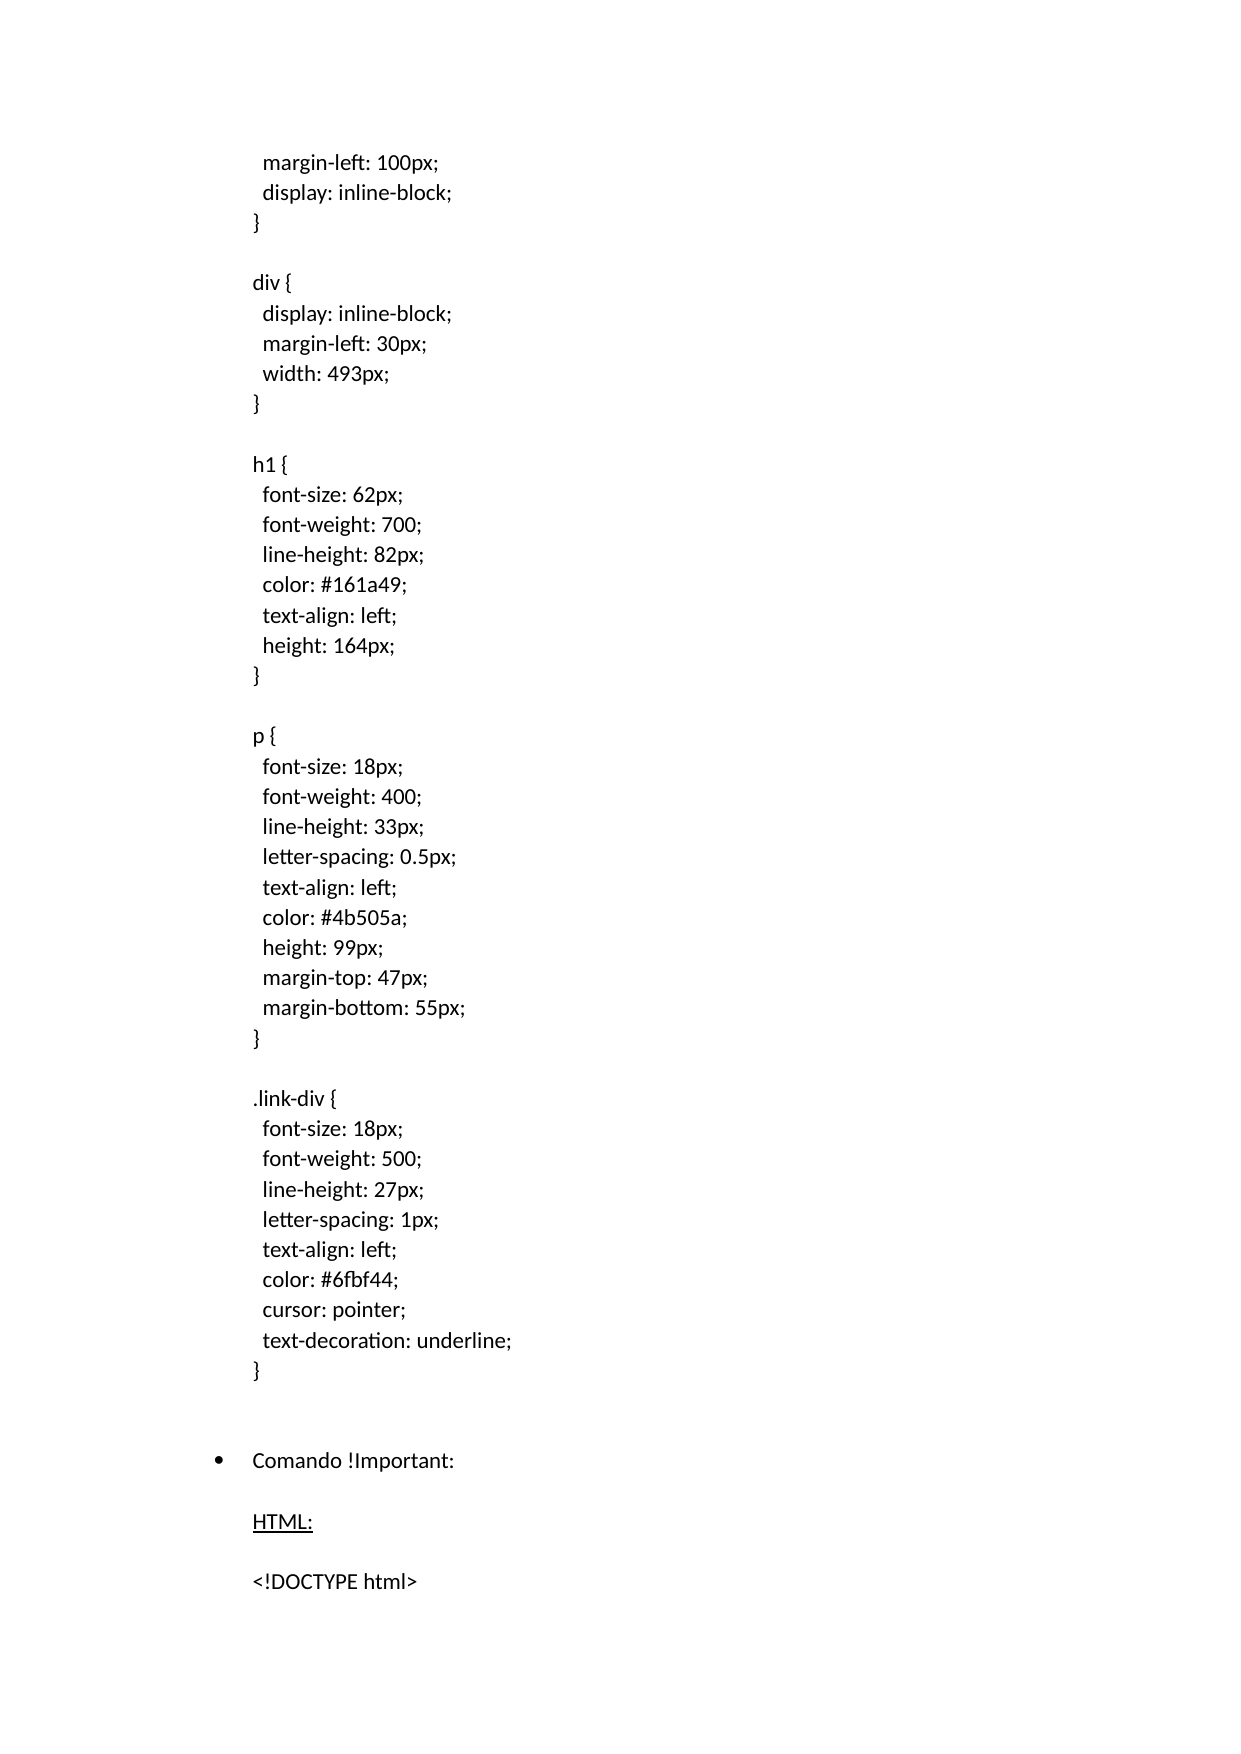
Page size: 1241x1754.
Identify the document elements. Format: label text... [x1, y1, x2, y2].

list text-align: left; [252, 873, 1063, 901]
list color: #161a49; [252, 571, 1063, 598]
list margin-top: 47px; [252, 963, 1063, 991]
list h1 { [252, 450, 1063, 478]
list } [252, 1356, 1063, 1384]
list display: inline-block; [252, 178, 1063, 206]
list p { [252, 722, 1063, 749]
list <!DOCTYPE html> [252, 1567, 1063, 1595]
list font-weight: 400; [252, 782, 1063, 810]
list font-size: 18px; [252, 1114, 1063, 1142]
list height: 164px; [252, 631, 1063, 659]
list margin-bottom: 55px; [252, 993, 1063, 1021]
list font-size: 18px; [252, 752, 1063, 780]
list height: 99px; [252, 933, 1063, 961]
list } [252, 1024, 1063, 1052]
list } [252, 208, 1063, 236]
list text-decoration: underline; [252, 1326, 1063, 1354]
list font-weight: 500; [252, 1144, 1063, 1172]
list color: #4b505a; [252, 903, 1063, 931]
list font-size: 62px; [252, 480, 1063, 508]
list text-align: left; [252, 601, 1063, 629]
list HTML: [252, 1507, 1063, 1535]
list margin-left: 30px; [252, 329, 1063, 357]
list color: #6fbf44; [252, 1265, 1063, 1293]
list div { [252, 268, 1063, 296]
list width: 493px; [252, 359, 1063, 387]
list letter-spacing: 1px; [252, 1205, 1063, 1233]
list } [252, 389, 1063, 417]
list text-align: left; [252, 1235, 1063, 1263]
list Comando !Important: [215, 1447, 1063, 1474]
list line-height: 33px; [252, 812, 1063, 840]
list display: inline-block; [252, 299, 1063, 327]
list } [252, 661, 1063, 689]
list cursor: pointer; [252, 1296, 1063, 1323]
list font-weight: 700; [252, 510, 1063, 538]
list letter-spacing: 0.5px; [252, 842, 1063, 870]
list .link-div { [252, 1084, 1063, 1112]
list margin-left: 100px; [252, 148, 1063, 176]
list line-height: 82px; [252, 540, 1063, 568]
list line-height: 27px; [252, 1175, 1063, 1203]
